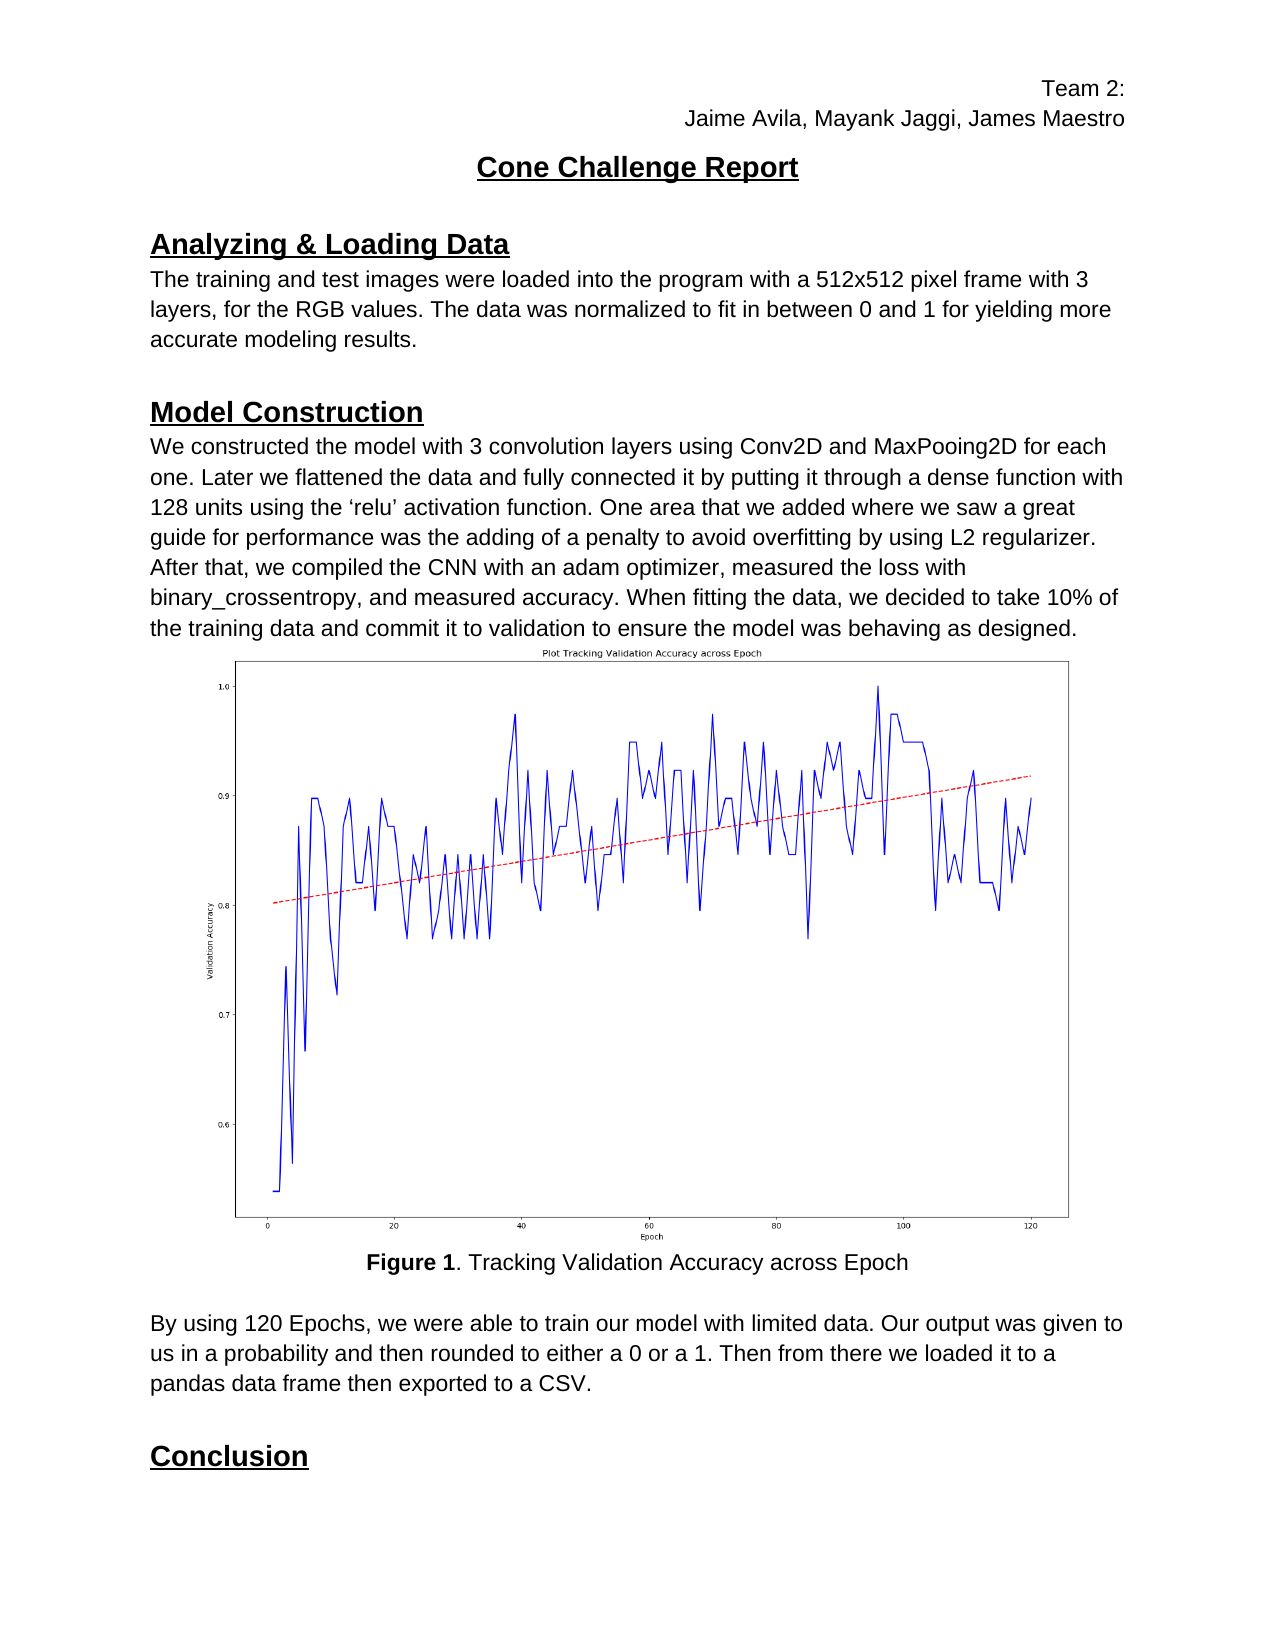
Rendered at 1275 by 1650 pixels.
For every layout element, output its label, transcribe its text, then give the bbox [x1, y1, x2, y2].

text Conclusion [150, 1439, 1125, 1472]
text The training and test images were loaded into the program with a 512x512 pixel frame with 3 layers, for the RGB values. The data was normalized to fit in between 0 and 1 for yielding more accurate modeling results. [150, 266, 1125, 352]
picture [201, 644, 1074, 1246]
text Cone Challenge Report [150, 150, 1125, 183]
text By using 120 Epochs, we were able to train our model with limited data. Our output was given to us in a probability and then rounded to either a 0 or a 1. Then from there we loaded it to a pandas data frame then exported to a CSV. [150, 1310, 1125, 1397]
text Figure 1. Tracking Validation Accuracy across Epoch [150, 1249, 1125, 1276]
text Analyzing & Loading Data [150, 227, 1125, 261]
text Model Construction [150, 395, 1125, 428]
text We constructed the model with 3 convolution layers using Conv2D and MaxPooing2D for each one. Later we flattened the data and fully connected it by putting it through a dense function with 128 units using the ‘relu’ activation function. One area that we added where we saw a great guide for performance was the adding of a penalty to avoid overfitting by using L2 regularizer. After that, we compiled the CNN with an adam optimizer, measured the loss with binary_crossentropy, and measured accuracy. When fitting the data, we decided to take 10% of the training data and commit it to validation to ensure the model was behaving as designed. [150, 433, 1125, 641]
